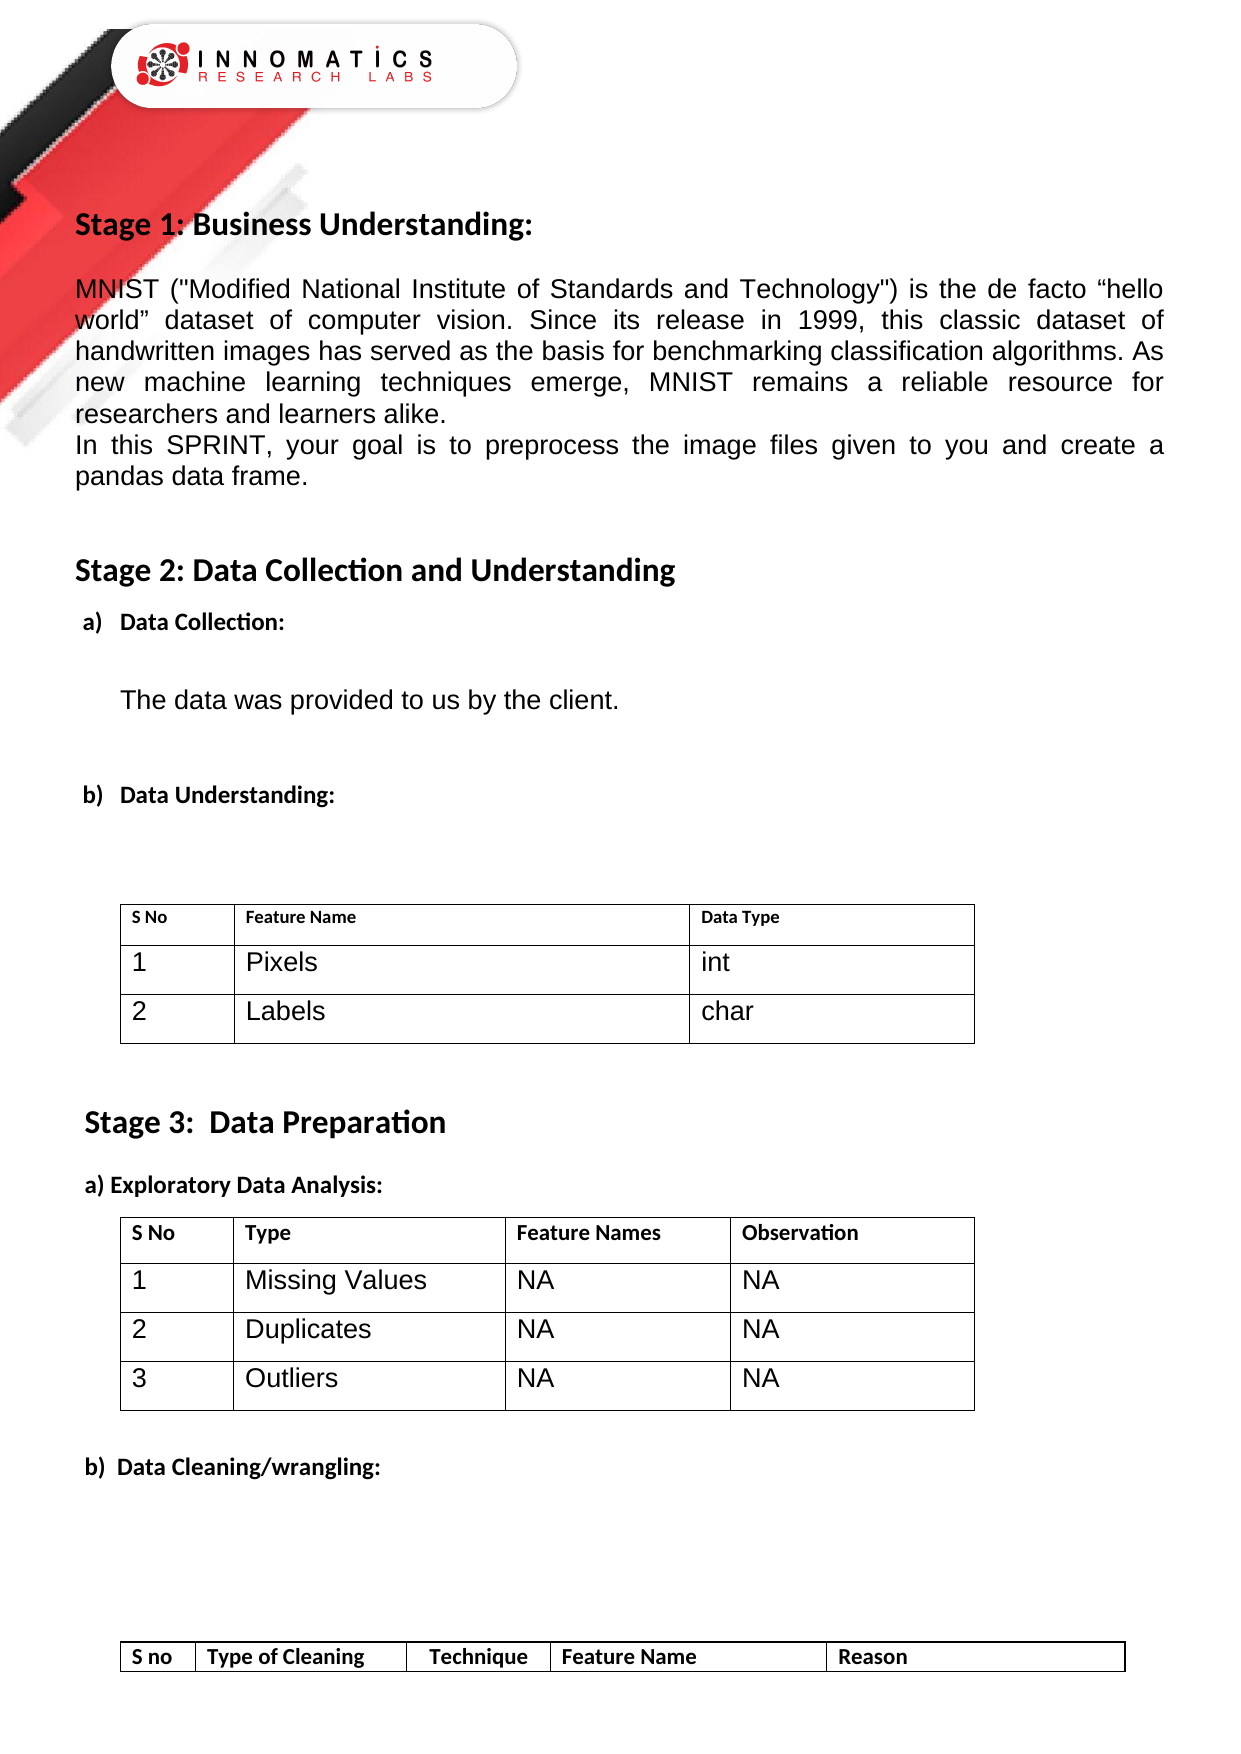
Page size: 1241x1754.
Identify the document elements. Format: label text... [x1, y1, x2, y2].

text Stage 1: Business Understanding: [75, 203, 1165, 243]
table_cell 1 [121, 946, 234, 993]
text Stage 3: Data Preparation a) Exploratory Data Analysis: [84, 1101, 1165, 1200]
table_cell 2 [121, 995, 234, 1042]
table_cell Outliers [234, 1362, 505, 1409]
table_cell NA [731, 1264, 974, 1312]
picture [0, 0, 1241, 1754]
table_header Data Type [690, 905, 974, 944]
table_header Reason [827, 1643, 1124, 1671]
table_header Type [234, 1218, 505, 1263]
table_cell 3 [121, 1362, 233, 1409]
text The data was provided to us by the client. [120, 684, 1165, 715]
table_header Feature Name [235, 905, 689, 944]
text MNIST ("Modified National Institute of Standards and Technology") is the de facto “hello world” dataset of computer vision. Since its release in 1999, this classic dataset of handwritten images has served as the basis for benchmarking classification algorithms. As new machine learning techniques emerge, MNIST remains a reliable resource for researchers and learners alike. [75, 273, 1165, 429]
table_header S No [121, 905, 234, 944]
table_header Type of Cleaning [196, 1643, 406, 1671]
table_header S No [121, 1218, 233, 1263]
list Data Collection: [82, 606, 1165, 637]
table_cell Labels [235, 995, 689, 1042]
table_cell NA [731, 1313, 974, 1361]
table_cell Duplicates [234, 1313, 505, 1361]
text In this SPRINT, your goal is to preprocess the image files given to you and create a pandas data frame. [75, 429, 1165, 491]
table_cell 2 [121, 1313, 233, 1361]
table_header Observation [731, 1218, 974, 1263]
table_header S no [121, 1643, 195, 1671]
text Stage 2: Data Collection and Understanding [75, 549, 1165, 589]
table_cell 1 [121, 1264, 233, 1312]
table_cell char [690, 995, 974, 1042]
text b) Data Cleaning/wrangling: [84, 1411, 1165, 1482]
table_header Feature Names [506, 1218, 730, 1263]
table_cell Pixels [235, 946, 689, 993]
table_cell int [690, 946, 974, 993]
table_header Technique [407, 1643, 550, 1671]
table_cell NA [731, 1362, 974, 1409]
table_cell NA [506, 1264, 730, 1312]
table_cell NA [506, 1362, 730, 1409]
table_header Feature Name [551, 1643, 826, 1671]
table_cell Missing Values [234, 1264, 505, 1312]
table_cell NA [506, 1313, 730, 1361]
list Data Understanding: [82, 779, 1165, 809]
